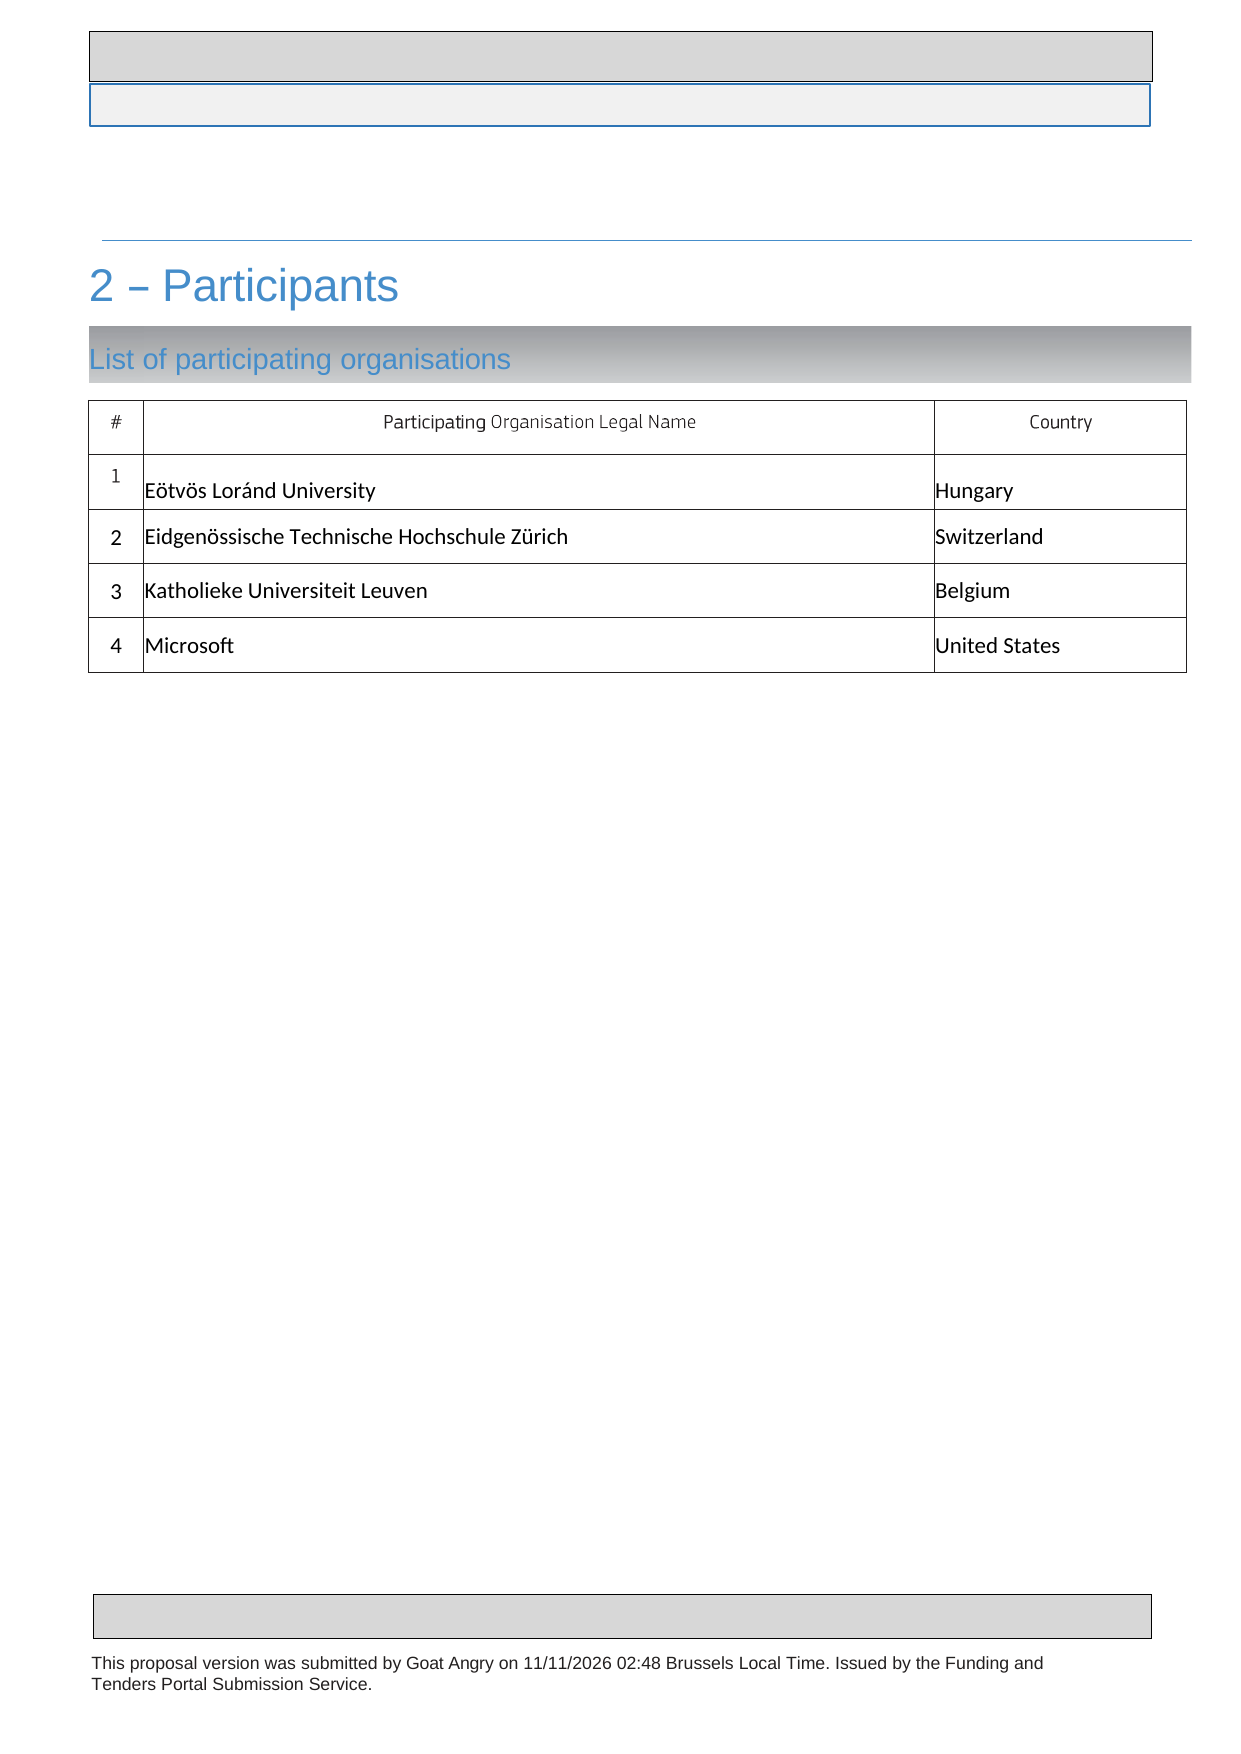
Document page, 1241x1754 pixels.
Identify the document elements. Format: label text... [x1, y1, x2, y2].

picture [89, 326, 1192, 342]
table_cell 3 [89, 564, 143, 617]
table_cell Eötvös Loránd University [144, 455, 934, 508]
picture [89, 375, 1192, 383]
table_cell 2 [89, 510, 143, 563]
table_cell Switzerland [935, 510, 1186, 563]
picture [1029, 415, 1101, 434]
table_cell United States [935, 618, 1186, 672]
text List of participating organisations [89, 342, 1215, 375]
subtitle – Participants [89, 184, 1215, 314]
table_header [935, 401, 1186, 454]
table_header [144, 401, 934, 454]
table_header [89, 401, 143, 454]
table_cell Katholieke Universiteit Leuven [144, 564, 934, 617]
table_cell Belgium [935, 564, 1186, 617]
table_cell Hungary [935, 455, 1186, 508]
table_cell [89, 455, 143, 508]
picture [111, 469, 133, 488]
table_cell Microsoft [144, 618, 934, 672]
picture [111, 415, 133, 434]
table_cell Eidgenössische Technische Hochschule Zürich [144, 510, 934, 563]
table_cell 4 [89, 618, 143, 672]
